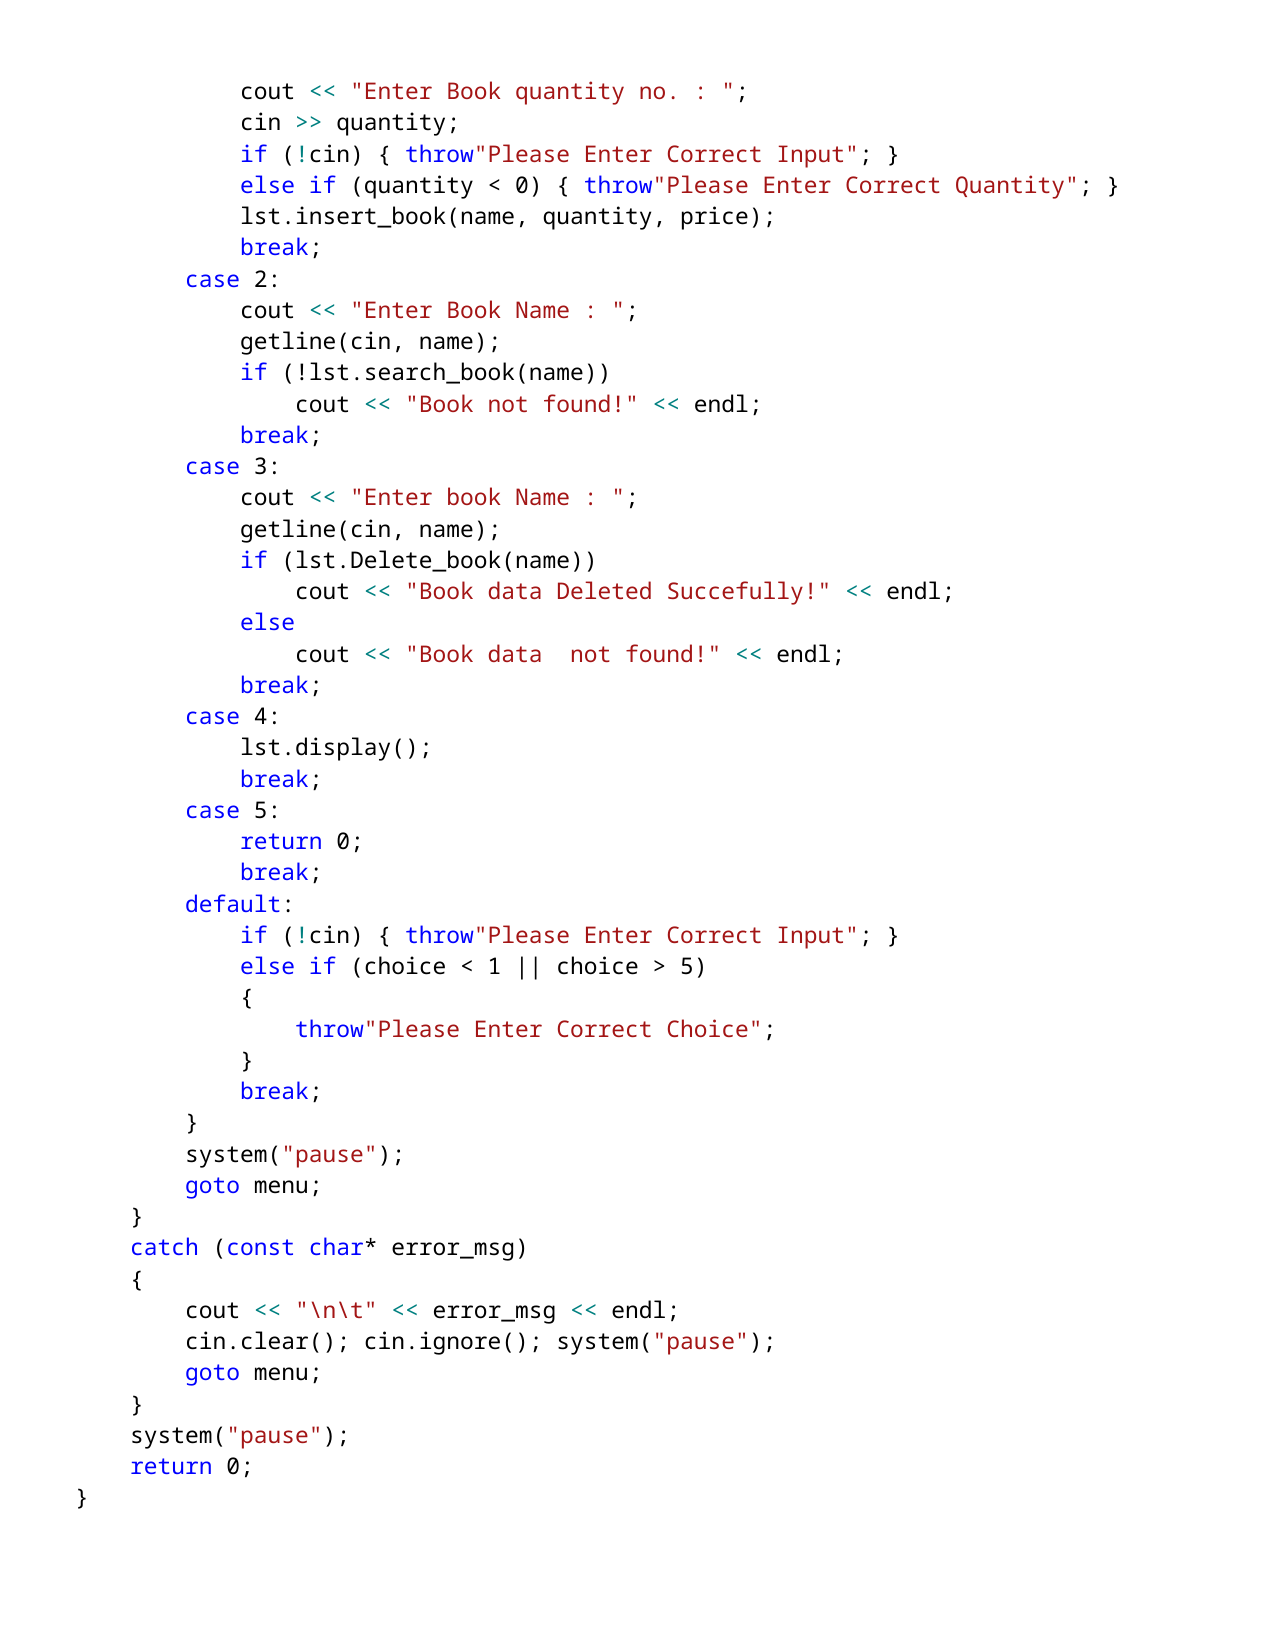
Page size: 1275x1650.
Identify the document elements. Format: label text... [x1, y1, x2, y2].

text case 2: [75, 262, 1200, 294]
text break; [75, 762, 1200, 794]
text cout << "Enter book Name : "; [75, 481, 1200, 512]
text goto menu; [75, 1169, 1200, 1200]
text case 3: [75, 450, 1200, 481]
text break; [75, 856, 1200, 887]
text else [75, 606, 1200, 637]
text break; [75, 669, 1200, 700]
text throw"Please Enter Correct Choice"; [75, 1012, 1200, 1044]
text else if (choice < 1 || choice > 5) [75, 950, 1200, 981]
text } [75, 1044, 1200, 1075]
text { [75, 981, 1200, 1012]
text system("pause"); [75, 1419, 1200, 1450]
text break; [75, 1075, 1200, 1106]
text cout << "Book data Deleted Succefully!" << endl; [75, 575, 1200, 606]
text catch (const char* error_msg) [75, 1231, 1200, 1262]
text } [75, 1481, 1200, 1512]
text if (!cin) { throw"Please Enter Correct Input"; } [75, 919, 1200, 950]
text cin >> quantity; [75, 106, 1200, 137]
text cout << "\n\t" << error_msg << endl; [75, 1294, 1200, 1325]
text lst.insert_book(name, quantity, price); [75, 200, 1200, 231]
text case 4: [75, 700, 1200, 731]
text lst.display(); [75, 731, 1200, 762]
text system("pause"); [75, 1137, 1200, 1169]
text } [75, 1200, 1200, 1231]
text case 5: [75, 794, 1200, 825]
text cout << "Enter Book Name : "; [75, 294, 1200, 325]
text cout << "Book not found!" << endl; [75, 387, 1200, 419]
text cin.clear(); cin.ignore(); system("pause"); [75, 1325, 1200, 1356]
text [75, 137, 1200, 169]
text } [75, 1387, 1200, 1419]
text getline(cin, name); [75, 512, 1200, 544]
text { [75, 1262, 1200, 1294]
text if (!lst.search_book(name)) [75, 356, 1200, 387]
text cout << "Enter Book quantity no. : "; [75, 75, 1200, 106]
text default: [75, 887, 1200, 919]
text return 0; [75, 1450, 1200, 1481]
text } [75, 1106, 1200, 1137]
text else if (quantity < 0) { throw"Please Enter Correct Quantity"; } [75, 169, 1200, 200]
text break; [75, 231, 1200, 262]
text if (lst.Delete_book(name)) [75, 544, 1200, 575]
text goto menu; [75, 1356, 1200, 1387]
text getline(cin, name); [75, 325, 1200, 356]
text return 0; [75, 825, 1200, 856]
text break; [75, 419, 1200, 450]
text cout << "Book data not found!" << endl; [75, 637, 1200, 669]
